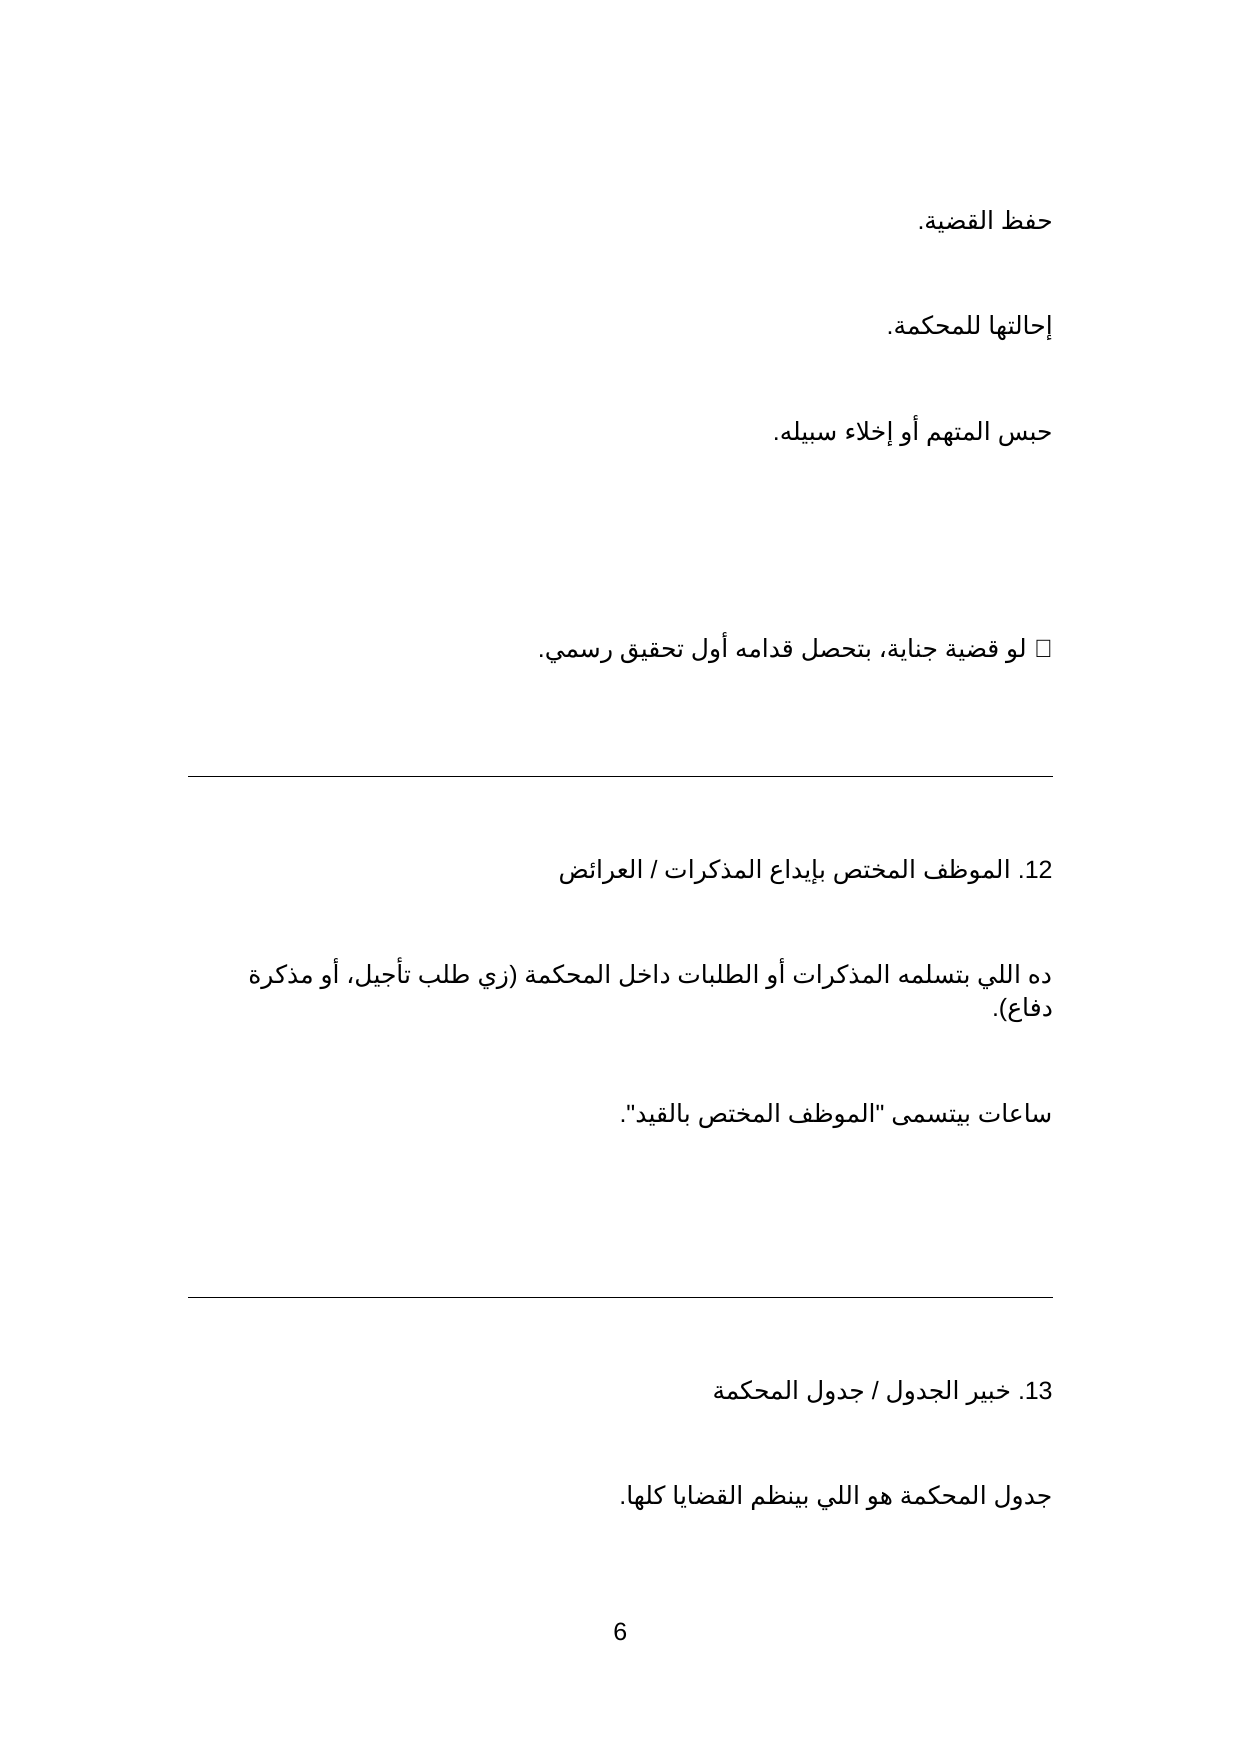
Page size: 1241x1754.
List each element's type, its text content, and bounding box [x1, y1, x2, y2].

text ده اللي بتسلمه المذكرات أو الطلبات داخل المحكمة (زي طلب تأجيل، أو مذكرة دفاع). [187, 960, 1053, 1022]
text إحالتها للمحكمة. [187, 311, 1053, 340]
text 12. الموظف المختص بإيداع المذكرات / العرائض [187, 855, 1053, 884]
text ساعات بيتسمى "الموظف المختص بالقيد". [187, 1099, 1053, 1128]
text حبس المتهم أو إخلاء سبيله. [187, 417, 1053, 446]
text ✅ لو قضية جناية، بتحصل قدامه أول تحقيق رسمي. [187, 634, 1053, 663]
text حفظ القضية. [187, 206, 1053, 234]
text جدول المحكمة هو اللي بينظم القضايا كلها. [187, 1481, 1053, 1510]
text 13. خبير الجدول / جدول المحكمة [187, 1376, 1053, 1404]
